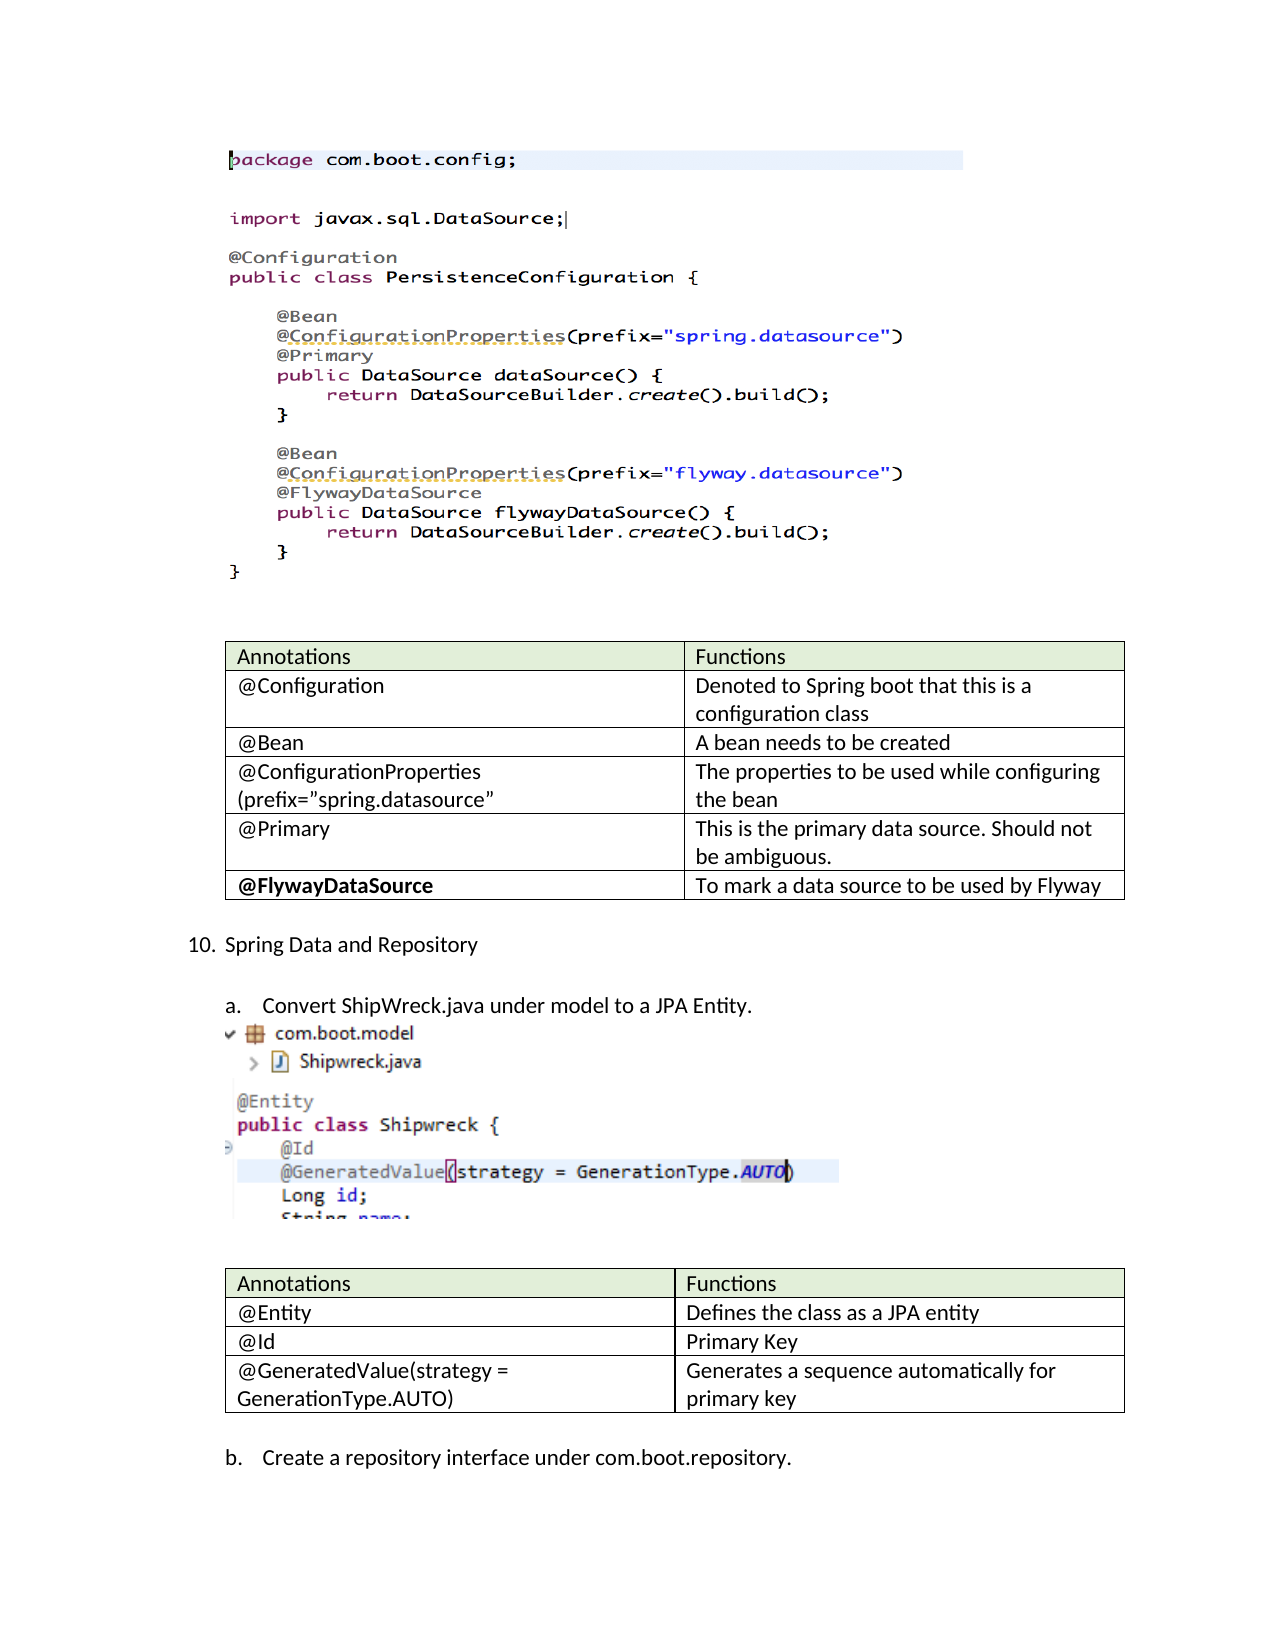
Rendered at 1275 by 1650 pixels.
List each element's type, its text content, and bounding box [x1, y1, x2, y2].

table_cell @FlywayDataSource [226, 871, 684, 899]
table_cell @ConfigurationProperties (prefix=”spring.datasource” [226, 757, 684, 813]
table_cell Defines the class as a JPA entity [676, 1298, 1124, 1326]
table_header Functions [685, 642, 1124, 670]
table_cell To mark a data source to be used by Flyway [685, 871, 1124, 899]
list Convert ShipWreck.java under model to a JPA Entity. [225, 991, 1125, 1019]
table_cell @Configuration [226, 671, 684, 727]
table_cell @Bean [226, 728, 684, 756]
table_header Annotations [226, 642, 684, 670]
picture [225, 1078, 839, 1219]
table_header Functions [676, 1269, 1124, 1297]
table_cell The properties to be used while configuring the bean [685, 757, 1124, 813]
table_cell Denoted to Spring boot that this is a configuration class [685, 671, 1124, 727]
table_cell @Entity [226, 1298, 674, 1326]
list Create a repository interface under com.boot.repository. [225, 1443, 1125, 1471]
list Spring Data and Repository [187, 931, 1125, 959]
picture [225, 1021, 436, 1076]
table_cell Primary Key [676, 1327, 1124, 1355]
picture [225, 150, 964, 592]
table_cell A bean needs to be created [685, 728, 1124, 756]
table_header Annotations [226, 1269, 674, 1297]
table_cell Generates a sequence automatically for primary key [676, 1356, 1124, 1412]
table_cell @GeneratedValue(strategy = GenerationType.AUTO) [226, 1356, 674, 1412]
table_cell This is the primary data source. Should not be ambiguous. [685, 814, 1124, 870]
table_cell @Primary [226, 814, 684, 870]
table_cell @Id [226, 1327, 674, 1355]
